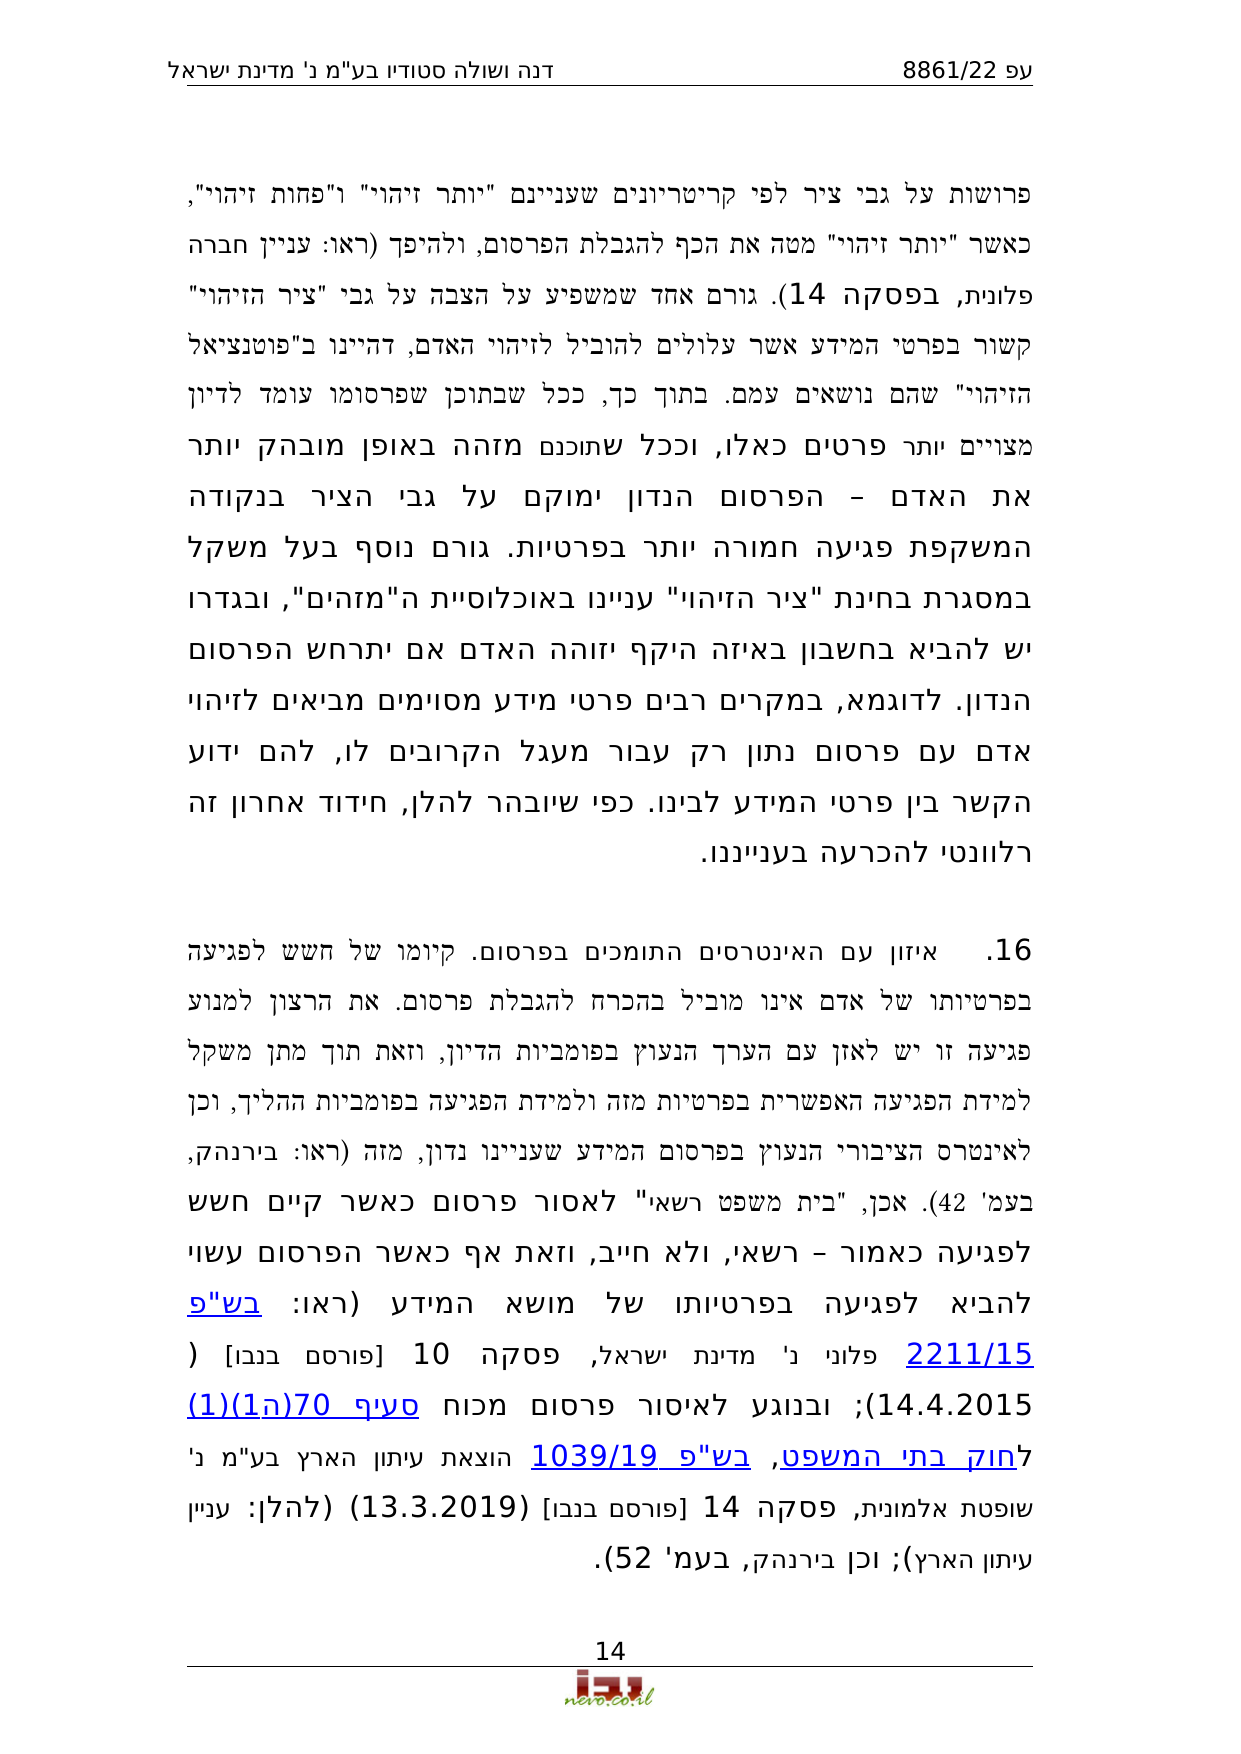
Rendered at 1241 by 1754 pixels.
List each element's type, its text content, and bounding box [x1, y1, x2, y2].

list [187, 177, 1033, 870]
picture [564, 1669, 656, 1707]
list איזון עם האינטרסים התומכים בפרסום. קיומו של חשש לפגיעה בפרטיותו של אדם אינו מוביל בהכרח להגבלת פרסום. את הרצון למנוע פגיעה זו יש לאזן עם הערך הנעוץ בפומביות הדיון, וזאת תוך מתן משקל למידת הפגיעה האפשרית בפרטיות מזה ולמידת הפגיעה בפומביות ההליך, וכן לאינטרס הציבורי הנעוץ בפרסום המידע שעניינו נדון, מזה (ראו: בירנהק, בעמ' 42). אכן, "בית משפט רשאי" לאסור פרסום כאשר קיים חשש לפגיעה כאמור – רשאי, ולא חייב, וזאת אף כאשר הפרסום עשוי להביא לפגיעה בפרטיותו של מושא המידע (ראו: בש"פ 2211/15 פלוני נ' מדינת ישראל, פסקה 10 [פורסם בנבו] (14.4.2015); ובנוגע לאיסור פרסום מכוח סעיף 70(ה1)(1) לחוק בתי המשפט, בש"פ 1039/19 הוצאת עיתון הארץ בע"מ נ' שופטת אלמונית, פסקה 14 [פורסם בנבו] (13.3.2019) (להלן: עניין עיתון הארץ); וכן בירנהק, בעמ' 52). [187, 934, 1033, 1575]
